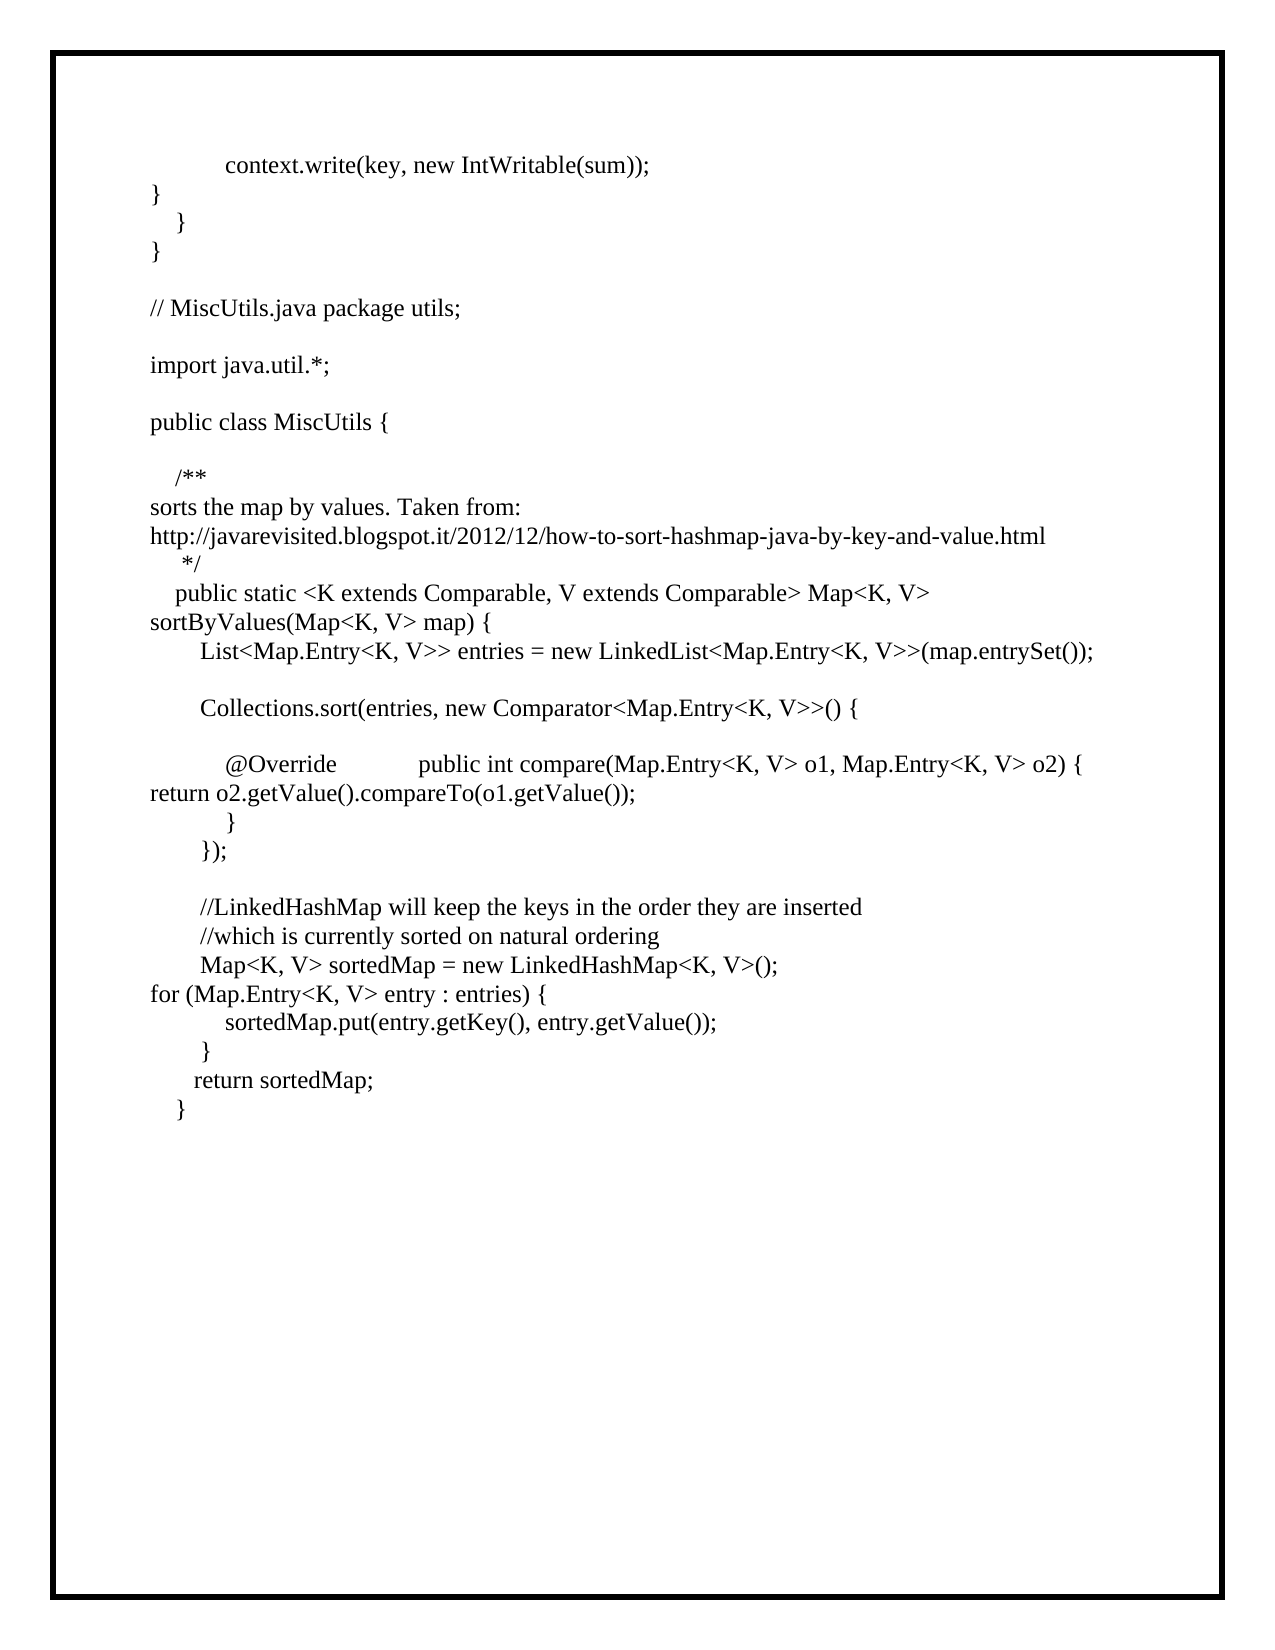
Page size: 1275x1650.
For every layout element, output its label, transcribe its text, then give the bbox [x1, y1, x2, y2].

text //LinkedHashMap will keep the keys in the order they are inserted [150, 892, 1125, 921]
text }); [150, 836, 1125, 864]
text } [150, 236, 1125, 265]
text return sortedMap; [150, 1065, 1125, 1094]
text http://javarevisited.blogspot.it/2012/12/how-to-sort-hashmap-java-by-key-and-value.html [150, 521, 1125, 549]
text for (Map.Entry<K, V> entry : entries) { [150, 979, 1125, 1007]
text public class MiscUtils { [150, 407, 1125, 435]
text context.write(key, new IntWritable(sum)); [150, 150, 1125, 179]
text sortedMap.put(entry.getKey(), entry.getValue()); [150, 1007, 1125, 1036]
text @Override public int compare(Map.Entry<K, V> o1, Map.Entry<K, V> o2) { return o2.getValue().compareTo(o1.getValue()); [150, 749, 1125, 807]
text sorts the map by values. Taken from: [150, 492, 1125, 521]
text List<Map.Entry<K, V>> entries = new LinkedList<Map.Entry<K, V>>(map.entrySet()); [150, 636, 1125, 664]
text */ [150, 549, 1125, 578]
text } [150, 1094, 1125, 1122]
text } [150, 807, 1125, 836]
text } [150, 1036, 1125, 1065]
text } [150, 179, 1125, 207]
text Map<K, V> sortedMap = new LinkedHashMap<K, V>(); [150, 950, 1125, 979]
text } [150, 207, 1125, 236]
text //which is currently sorted on natural ordering [150, 921, 1125, 950]
text // MiscUtils.java package utils; [150, 293, 1125, 322]
text /** [150, 463, 1125, 492]
text import java.util.*; [150, 350, 1125, 378]
text Collections.sort(entries, new Comparator<Map.Entry<K, V>>() { [150, 693, 1125, 721]
text public static <K extends Comparable, V extends Comparable> Map<K, V> sortByValues(Map<K, V> map) { [150, 578, 1125, 636]
